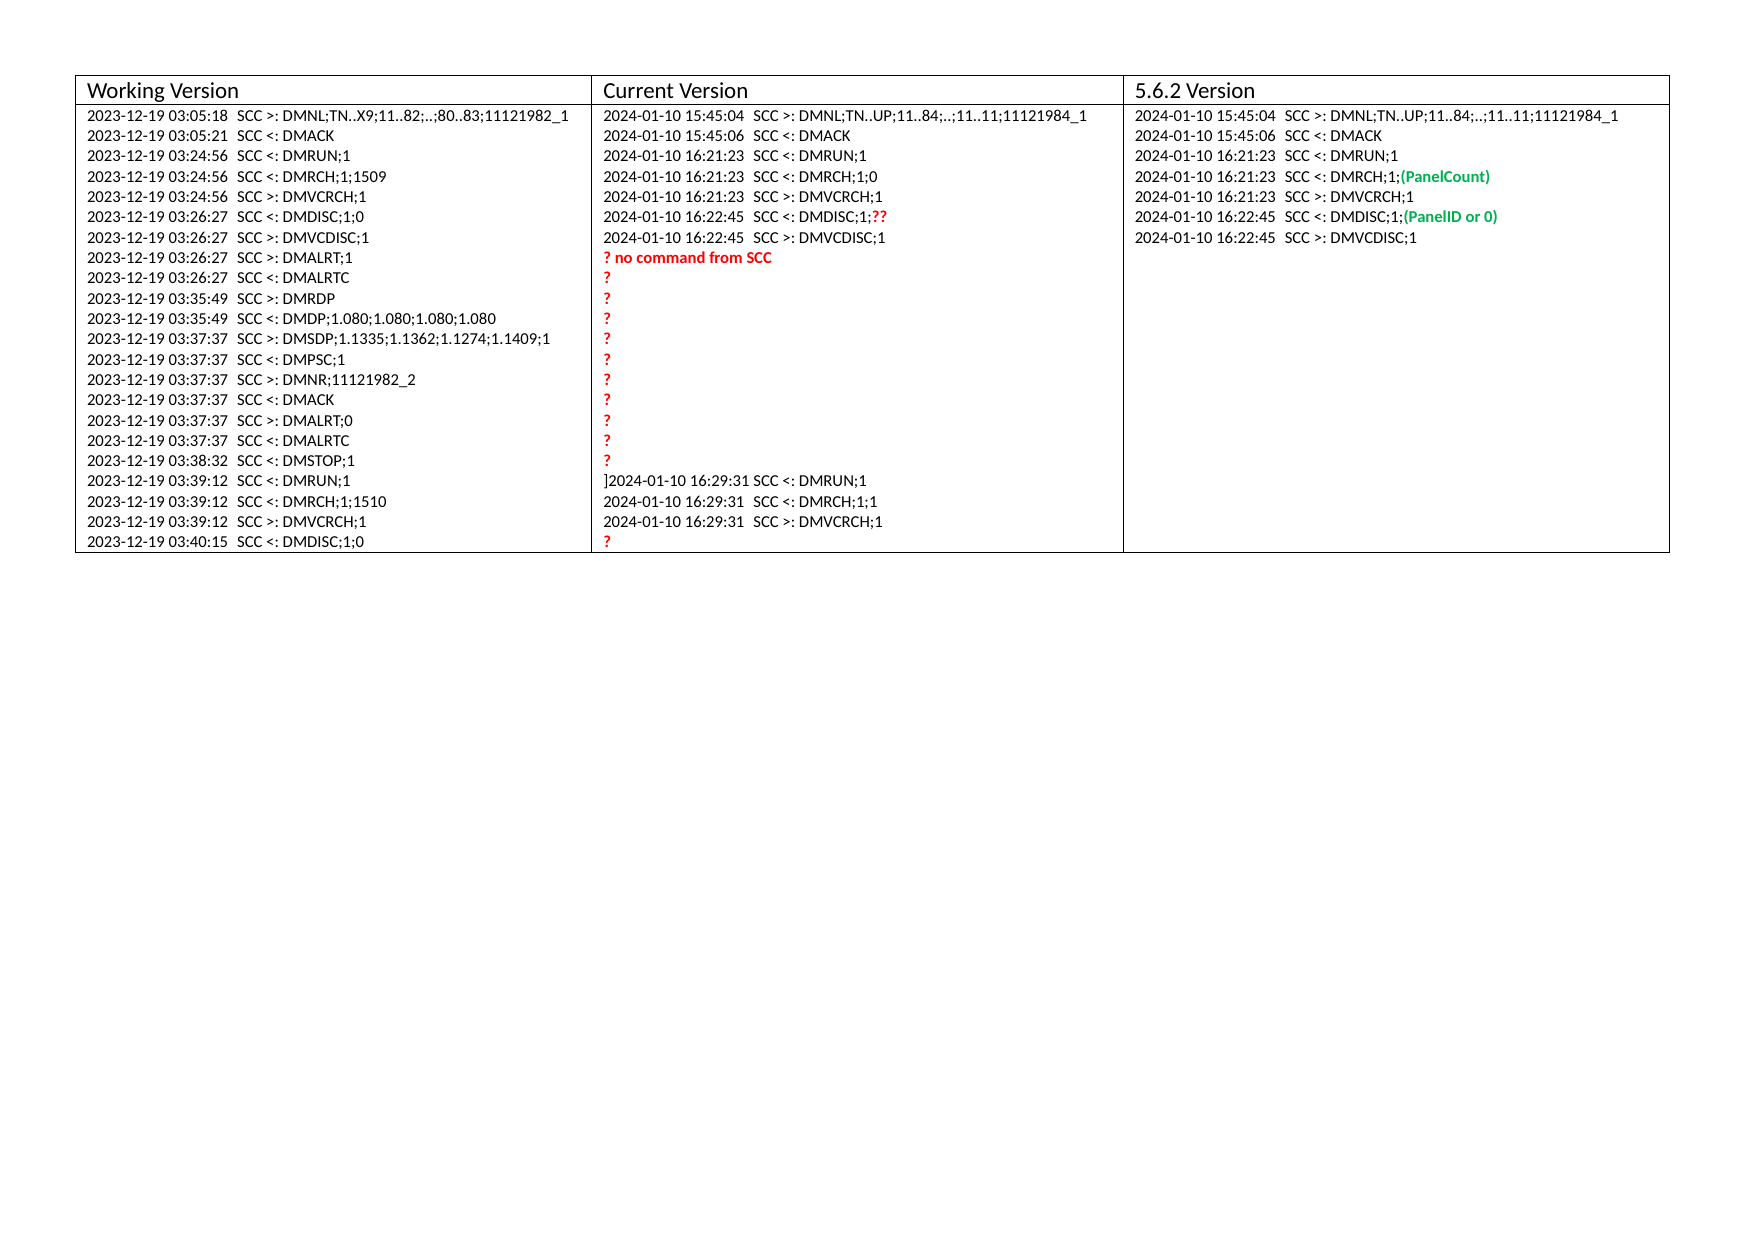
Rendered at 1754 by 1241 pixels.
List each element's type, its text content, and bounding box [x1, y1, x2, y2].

table_header Working Version [76, 76, 591, 104]
table_cell 2024-01-10 15:45:04 SCC >: DMNL;TN..UP;11..84;..;11..11;11121984_1 2024-01-10 15:45:06 SCC <: DMACK 2024-01-10 16:21:23 SCC <: DMRUN;1 2024-01-10 16:21:23 SCC <: DMRCH;1;0 2024-01-10 16:21:23 SCC >: DMVCRCH;1 2024-01-10 16:22:45 SCC <: DMDISC;1;?? 2024-01-10 16:22:45 SCC >: DMVCDISC;1 ? no command from SCC ? ? ? ? ? ? ? ? ? ? ]2024-01-10 16:29:31 SCC <: DMRUN;1 2024-01-10 16:29:31 SCC <: DMRCH;1;1 2024-01-10 16:29:31 SCC >: DMVCRCH;1 ? [592, 105, 1123, 552]
table_header 5.6.2 Version [1124, 76, 1669, 104]
table_cell 2024-01-10 15:45:04 SCC >: DMNL;TN..UP;11..84;..;11..11;11121984_1 2024-01-10 15:45:06 SCC <: DMACK 2024-01-10 16:21:23 SCC <: DMRUN;1 2024-01-10 16:21:23 SCC <: DMRCH;1;(PanelCount) 2024-01-10 16:21:23 SCC >: DMVCRCH;1 2024-01-10 16:22:45 SCC <: DMDISC;1;(PanelID or 0) 2024-01-10 16:22:45 SCC >: DMVCDISC;1 [1124, 105, 1669, 552]
table_header Current Version [592, 76, 1123, 104]
table_cell 2023-12-19 03:05:18 SCC >: DMNL;TN..X9;11..82;..;80..83;11121982_1 2023-12-19 03:05:21 SCC <: DMACK 2023-12-19 03:24:56 SCC <: DMRUN;1 2023-12-19 03:24:56 SCC <: DMRCH;1;1509 2023-12-19 03:24:56 SCC >: DMVCRCH;1 2023-12-19 03:26:27 SCC <: DMDISC;1;0 2023-12-19 03:26:27 SCC >: DMVCDISC;1 2023-12-19 03:26:27 SCC >: DMALRT;1 2023-12-19 03:26:27 SCC <: DMALRTC 2023-12-19 03:35:49 SCC >: DMRDP 2023-12-19 03:35:49 SCC <: DMDP;1.080;1.080;1.080;1.080 2023-12-19 03:37:37 SCC >: DMSDP;1.1335;1.1362;1.1274;1.1409;1 2023-12-19 03:37:37 SCC <: DMPSC;1 2023-12-19 03:37:37 SCC >: DMNR;11121982_2 2023-12-19 03:37:37 SCC <: DMACK 2023-12-19 03:37:37 SCC >: DMALRT;0 2023-12-19 03:37:37 SCC <: DMALRTC 2023-12-19 03:38:32 SCC <: DMSTOP;1 2023-12-19 03:39:12 SCC <: DMRUN;1 2023-12-19 03:39:12 SCC <: DMRCH;1;1510 2023-12-19 03:39:12 SCC >: DMVCRCH;1 2023-12-19 03:40:15 SCC <: DMDISC;1;0 [76, 105, 591, 552]
